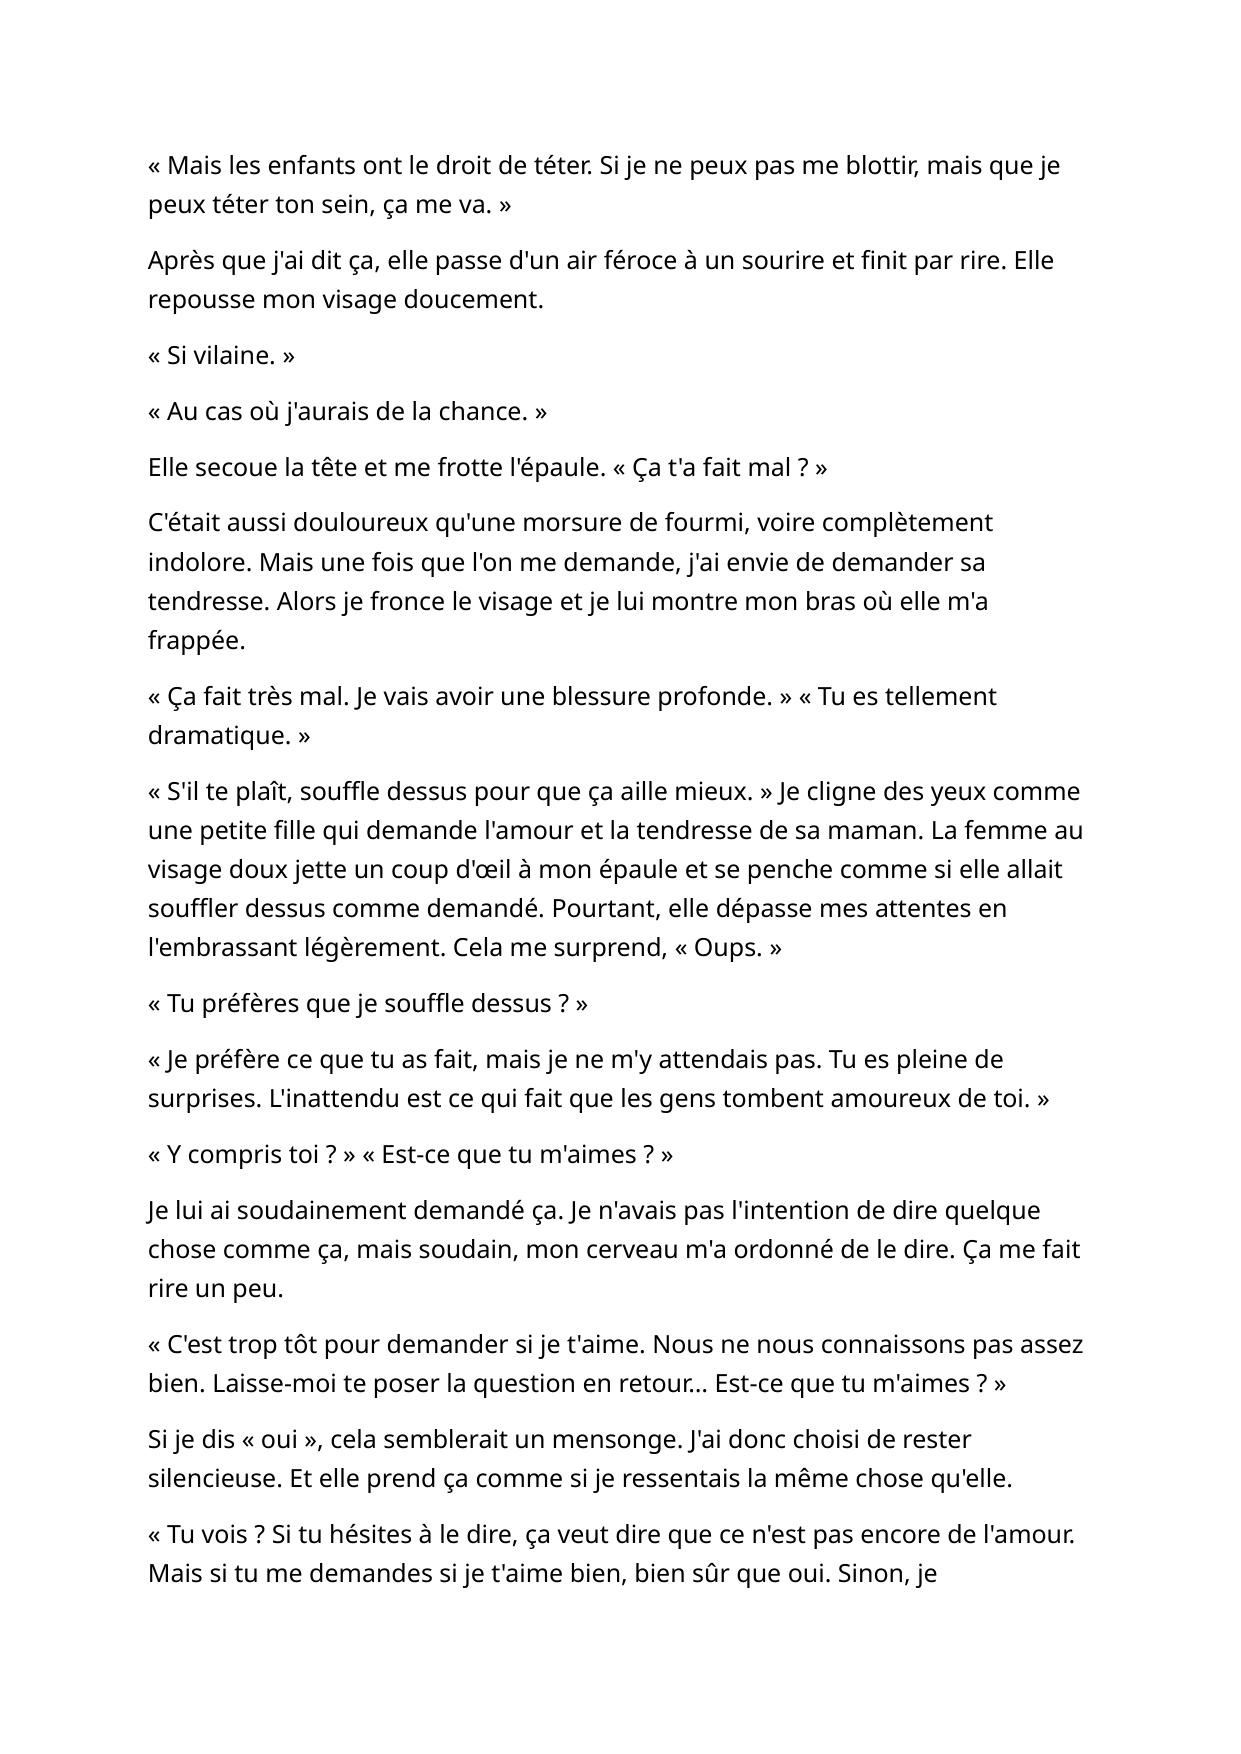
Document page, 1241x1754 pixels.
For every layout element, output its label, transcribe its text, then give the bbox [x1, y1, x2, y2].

text « S'il te plaît, souffle dessus pour que ça aille mieux. » Je cligne des yeux comme une petite fille qui demande l'amour et la tendresse de sa maman. La femme au visage doux jette un coup d'œil à mon épaule et se penche comme si elle allait souffler dessus comme demandé. Pourtant, elle dépasse mes attentes en l'embrassant légèrement. Cela me surprend, « Oups. » [148, 773, 1093, 964]
text Si je dis « oui », cela semblerait un mensonge. J'ai donc choisi de rester silencieuse. Et elle prend ça comme si je ressentais la même chose qu'elle. [148, 1422, 1093, 1495]
text « Si vilaine. » [148, 338, 1093, 372]
text « Y compris toi ? » « Est-ce que tu m'aimes ? » [148, 1137, 1093, 1171]
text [148, 1517, 1093, 1590]
text Je lui ai soudainement demandé ça. Je n'avais pas l'intention de dire quelque chose comme ça, mais soudain, mon cerveau m'a ordonné de le dire. Ça me fait rire un peu. [148, 1193, 1093, 1305]
text « Je préfère ce que tu as fait, mais je ne m'y attendais pas. Tu es pleine de surprises. L'inattendu est ce qui fait que les gens tombent amoureux de toi. » [148, 1042, 1093, 1115]
text « Au cas où j'aurais de la chance. » [148, 393, 1093, 427]
text Elle secoue la tête et me frotte l'épaule. « Ça t'a fait mal ? » [148, 449, 1093, 483]
text « Tu préfères que je souffle dessus ? » [148, 986, 1093, 1020]
text « Mais les enfants ont le droit de téter. Si je ne peux pas me blottir, mais que je peux téter ton sein, ça me va. » [148, 148, 1093, 221]
text C'était aussi douloureux qu'une morsure de fourmi, voire complètement indolore. Mais une fois que l'on me demande, j'ai envie de demander sa tendresse. Alors je fronce le visage et je lui montre mon bras où elle m'a frappée. [148, 505, 1093, 657]
text « C'est trop tôt pour demander si je t'aime. Nous ne nous connaissons pas assez bien. Laisse-moi te poser la question en retour… Est-ce que tu m'aimes ? » [148, 1327, 1093, 1400]
text Après que j'ai dit ça, elle passe d'un air féroce à un sourire et finit par rire. Elle repousse mon visage doucement. [148, 243, 1093, 316]
text « Ça fait très mal. Je vais avoir une blessure profonde. » « Tu es tellement dramatique. » [148, 678, 1093, 752]
